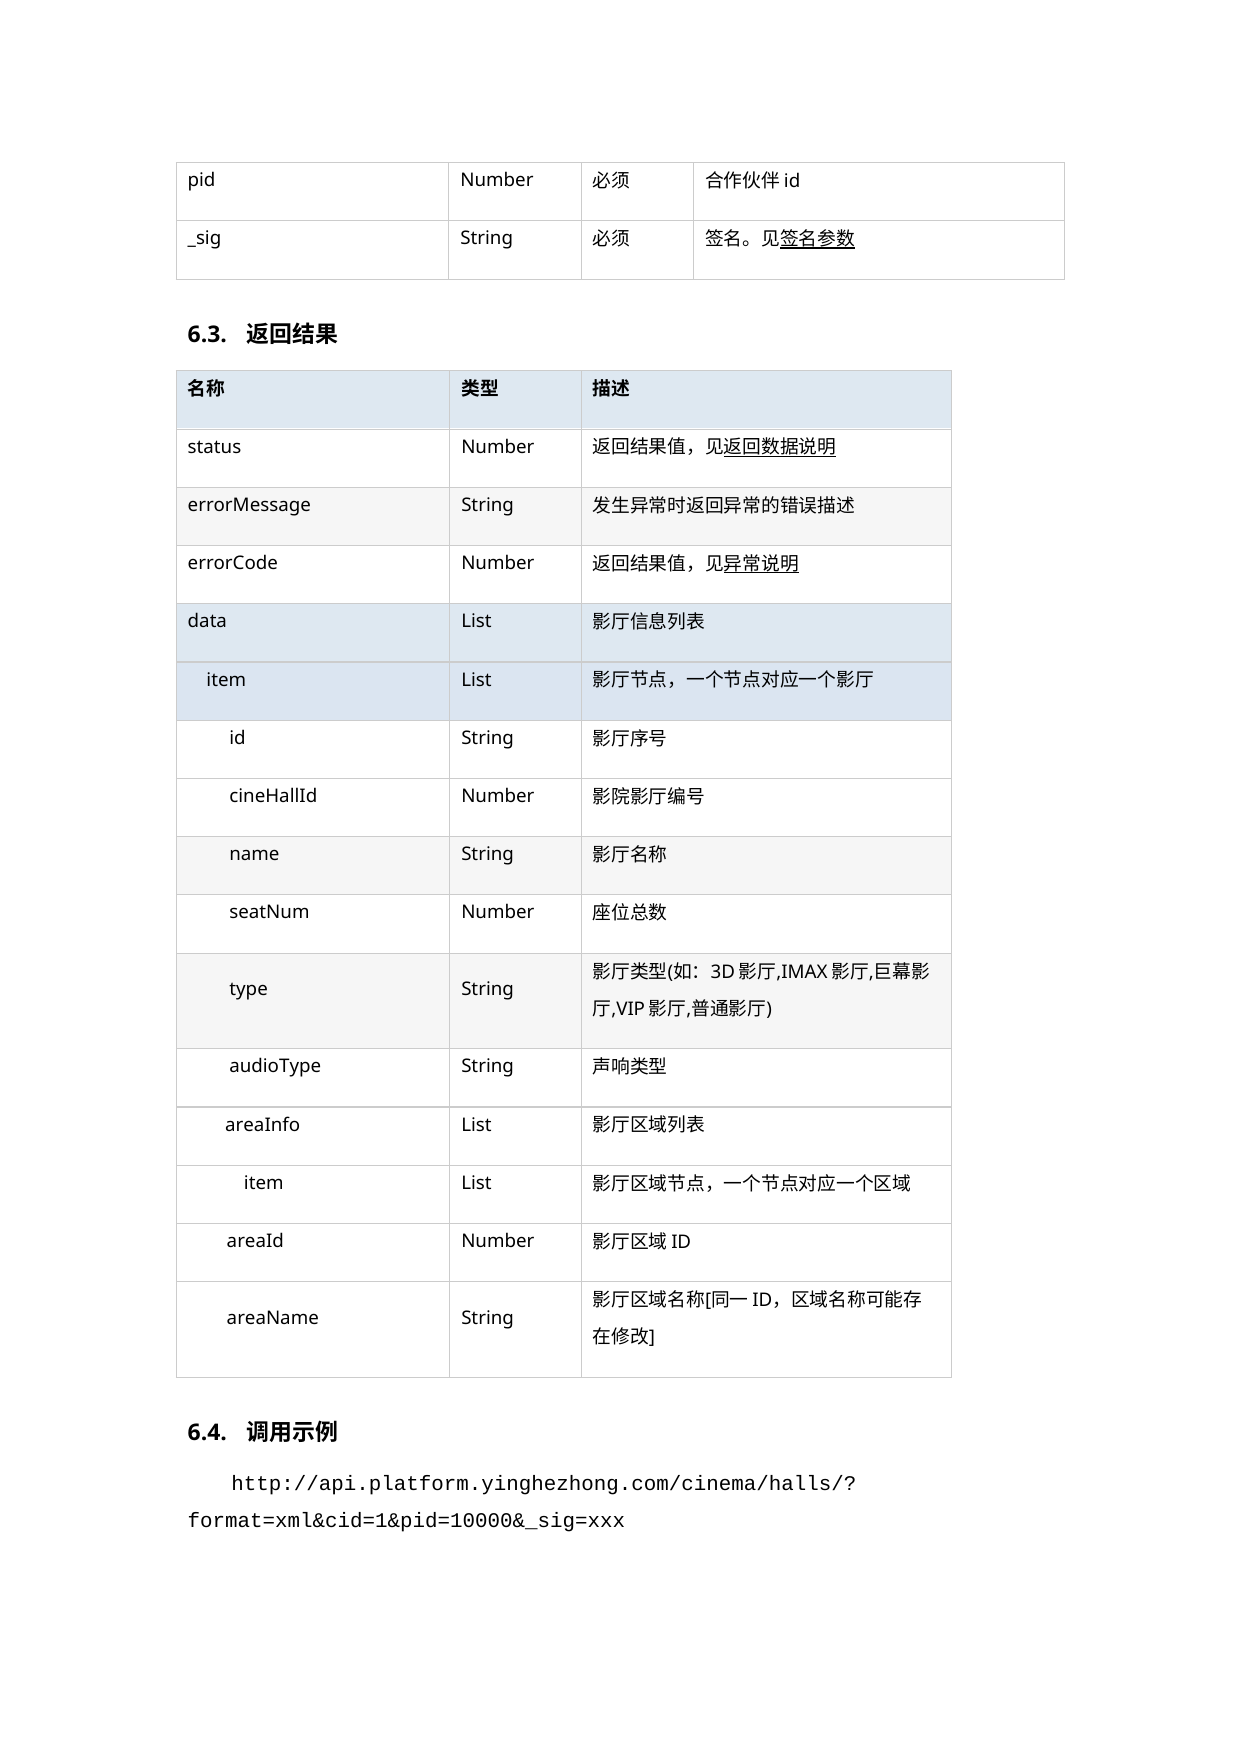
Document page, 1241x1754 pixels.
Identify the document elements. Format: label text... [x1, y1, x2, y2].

table_cell errorMessage [177, 488, 449, 545]
table_cell String [450, 1282, 581, 1377]
table_cell String [450, 954, 581, 1048]
table_cell cineHallId [177, 779, 449, 836]
table_cell errorCode [177, 546, 449, 603]
table_cell 影院影厅编号 [582, 779, 951, 836]
table_header 名称 [177, 371, 449, 428]
table_cell List [450, 663, 581, 720]
table_header 描述 [582, 371, 951, 428]
table_cell areaName [177, 1282, 449, 1377]
table_cell List [450, 1166, 581, 1223]
table_cell seatNum [177, 895, 449, 953]
table_cell 影厅区域名称[同一ID，区域名称可能存在修改] [582, 1282, 951, 1377]
table_cell _sig [177, 221, 448, 278]
table_cell Number [450, 779, 581, 836]
table_cell pid [177, 163, 448, 220]
table_cell 影厅类型(如：3D影厅,IMAX影厅,巨幕影厅,VIP影厅,普通影厅) [582, 954, 951, 1048]
table_cell 签名。见签名参数 [694, 221, 1064, 278]
table_cell String [450, 488, 581, 545]
table_cell areaInfo [177, 1108, 449, 1164]
text http://api.platform.yinghezhong.com/cinema/halls/?format=xml&cid=1&pid=10000&_sig=xxx [187, 1468, 1053, 1538]
table_cell audioType [177, 1049, 449, 1106]
table_cell String [450, 1049, 581, 1106]
table_cell String [449, 221, 581, 278]
table_cell Number [450, 430, 581, 487]
table_cell 返回结果值，见异常说明 [582, 546, 951, 603]
table_cell 座位总数 [582, 895, 951, 953]
table_cell String [450, 837, 581, 894]
table_cell 影厅名称 [582, 837, 951, 894]
table_cell item [177, 1166, 449, 1223]
table_cell 影厅节点，一个节点对应一个影厅 [582, 663, 951, 720]
table_cell List [450, 1108, 581, 1164]
table_cell name [177, 837, 449, 894]
table_header 类型 [450, 371, 581, 428]
table_cell 必须 [582, 221, 693, 278]
table_cell 声响类型 [582, 1049, 951, 1106]
table_cell data [177, 604, 449, 661]
table_cell 影厅序号 [582, 721, 951, 778]
table_cell id [177, 721, 449, 778]
table_cell item [177, 663, 449, 720]
table_cell 影厅区域列表 [582, 1108, 951, 1164]
table_cell Number [450, 1224, 581, 1281]
table_cell Number [450, 895, 581, 953]
subtitle 返回结果 [187, 300, 1053, 365]
table_cell String [450, 721, 581, 778]
table_cell type [177, 954, 449, 1048]
table_cell 返回结果值，见返回数据说明 [582, 430, 951, 487]
table_cell Number [449, 163, 581, 220]
table_cell List [450, 604, 581, 661]
table_cell 发生异常时返回异常的错误描述 [582, 488, 951, 545]
subtitle 调用示例 [187, 1398, 1053, 1463]
table_cell 合作伙伴id [694, 163, 1064, 220]
table_cell 影厅区域ID [582, 1224, 951, 1281]
table_cell 影厅信息列表 [582, 604, 951, 661]
table_cell status [177, 430, 449, 487]
table_cell areaId [177, 1224, 449, 1281]
table_cell 影厅区域节点，一个节点对应一个区域 [582, 1166, 951, 1223]
table_cell Number [450, 546, 581, 603]
table_cell 必须 [582, 163, 693, 220]
